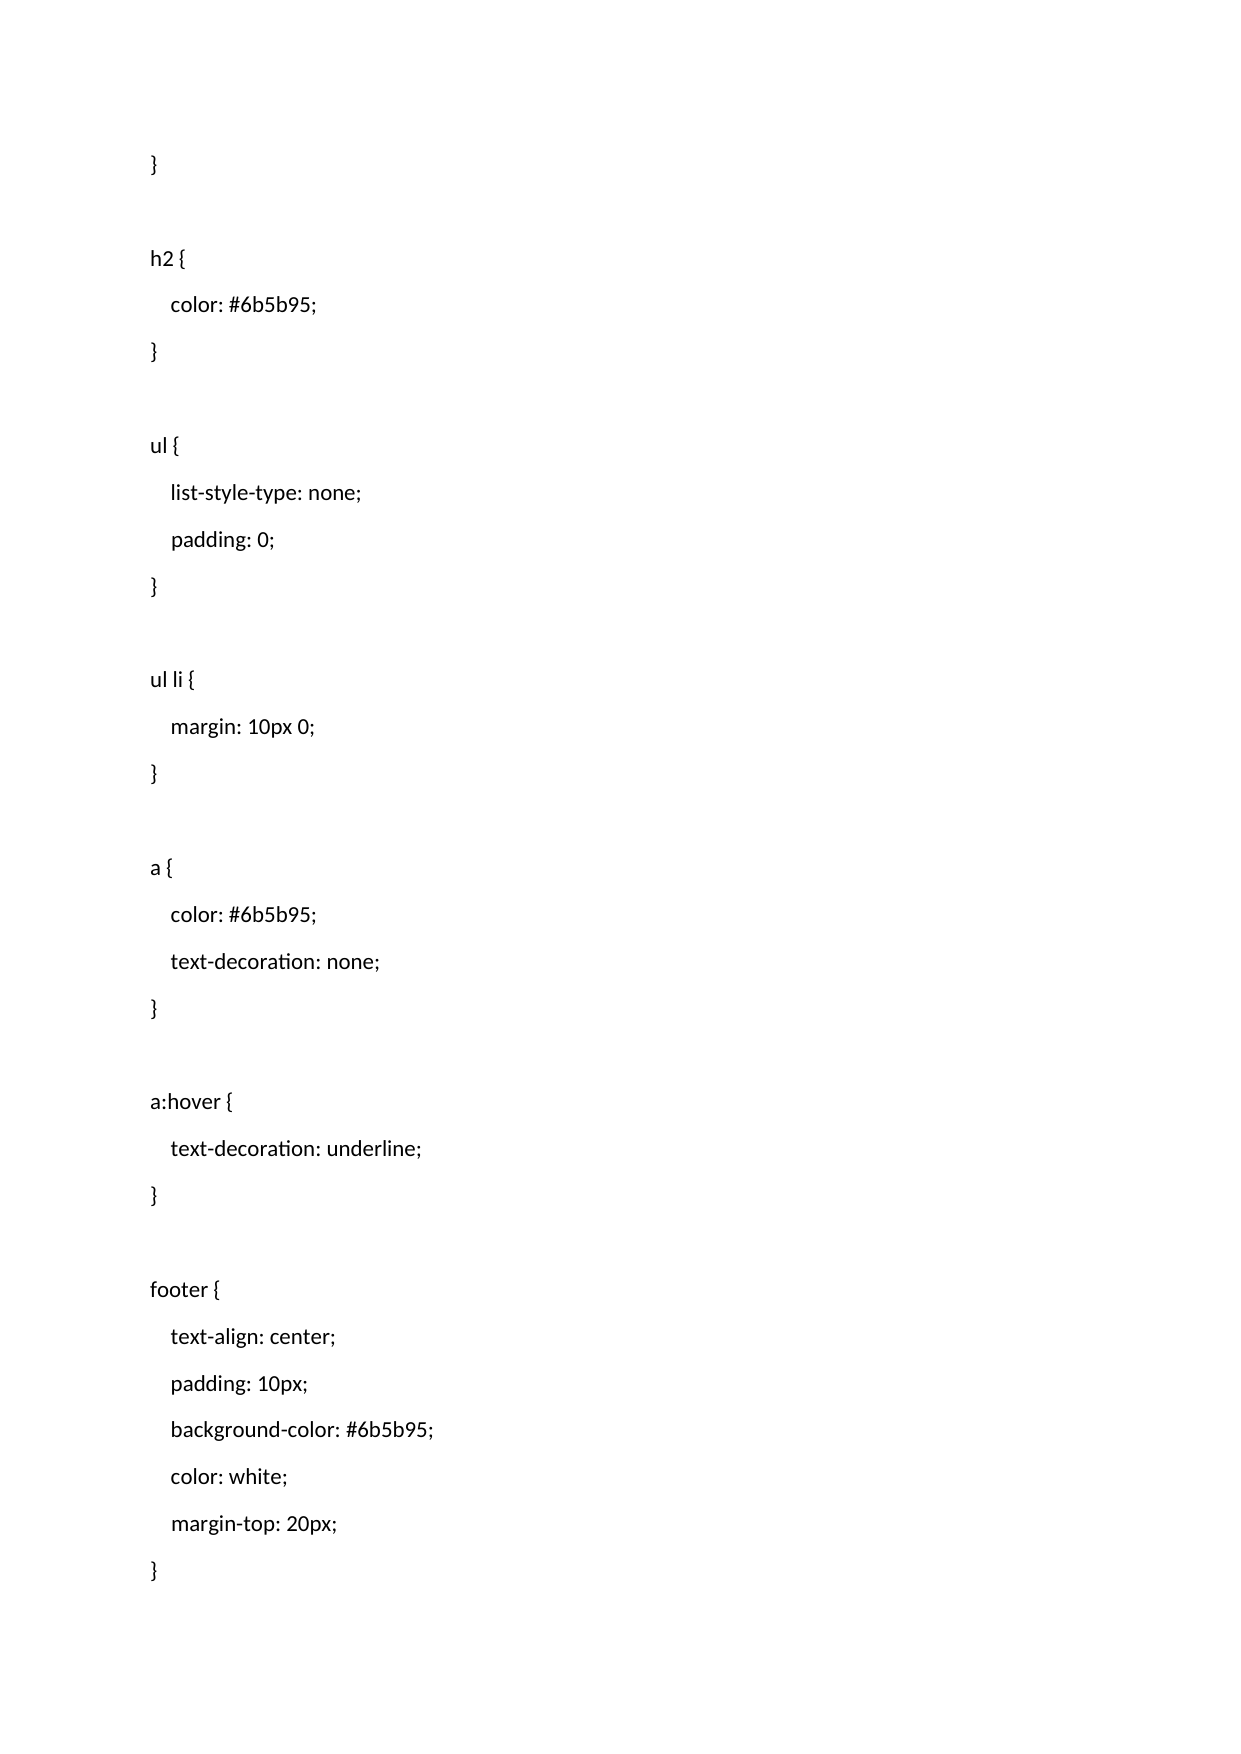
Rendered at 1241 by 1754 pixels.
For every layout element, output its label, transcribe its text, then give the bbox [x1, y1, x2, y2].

text background-color: #6b5b95; [150, 1416, 1090, 1444]
text margin-top: 20px; [150, 1509, 1090, 1537]
text color: #6b5b95; [150, 900, 1090, 928]
text } [150, 572, 1090, 600]
text text-decoration: none; [150, 947, 1090, 975]
text } [150, 1556, 1090, 1584]
text } [150, 994, 1090, 1022]
text ul li { [150, 666, 1090, 694]
text } [150, 337, 1090, 366]
text padding: 10px; [150, 1369, 1090, 1397]
text } [150, 759, 1090, 787]
text a { [150, 853, 1090, 881]
text ul { [150, 431, 1090, 459]
text } [150, 1181, 1090, 1209]
text } [150, 150, 1090, 178]
text a:hover { [150, 1087, 1090, 1116]
text h2 { [150, 244, 1090, 272]
text margin: 10px 0; [150, 712, 1090, 741]
text text-align: center; [150, 1322, 1090, 1350]
text text-decoration: underline; [150, 1134, 1090, 1162]
text padding: 0; [150, 525, 1090, 553]
text list-style-type: none; [150, 478, 1090, 506]
text color: white; [150, 1462, 1090, 1491]
text color: #6b5b95; [150, 291, 1090, 319]
text footer { [150, 1275, 1090, 1303]
